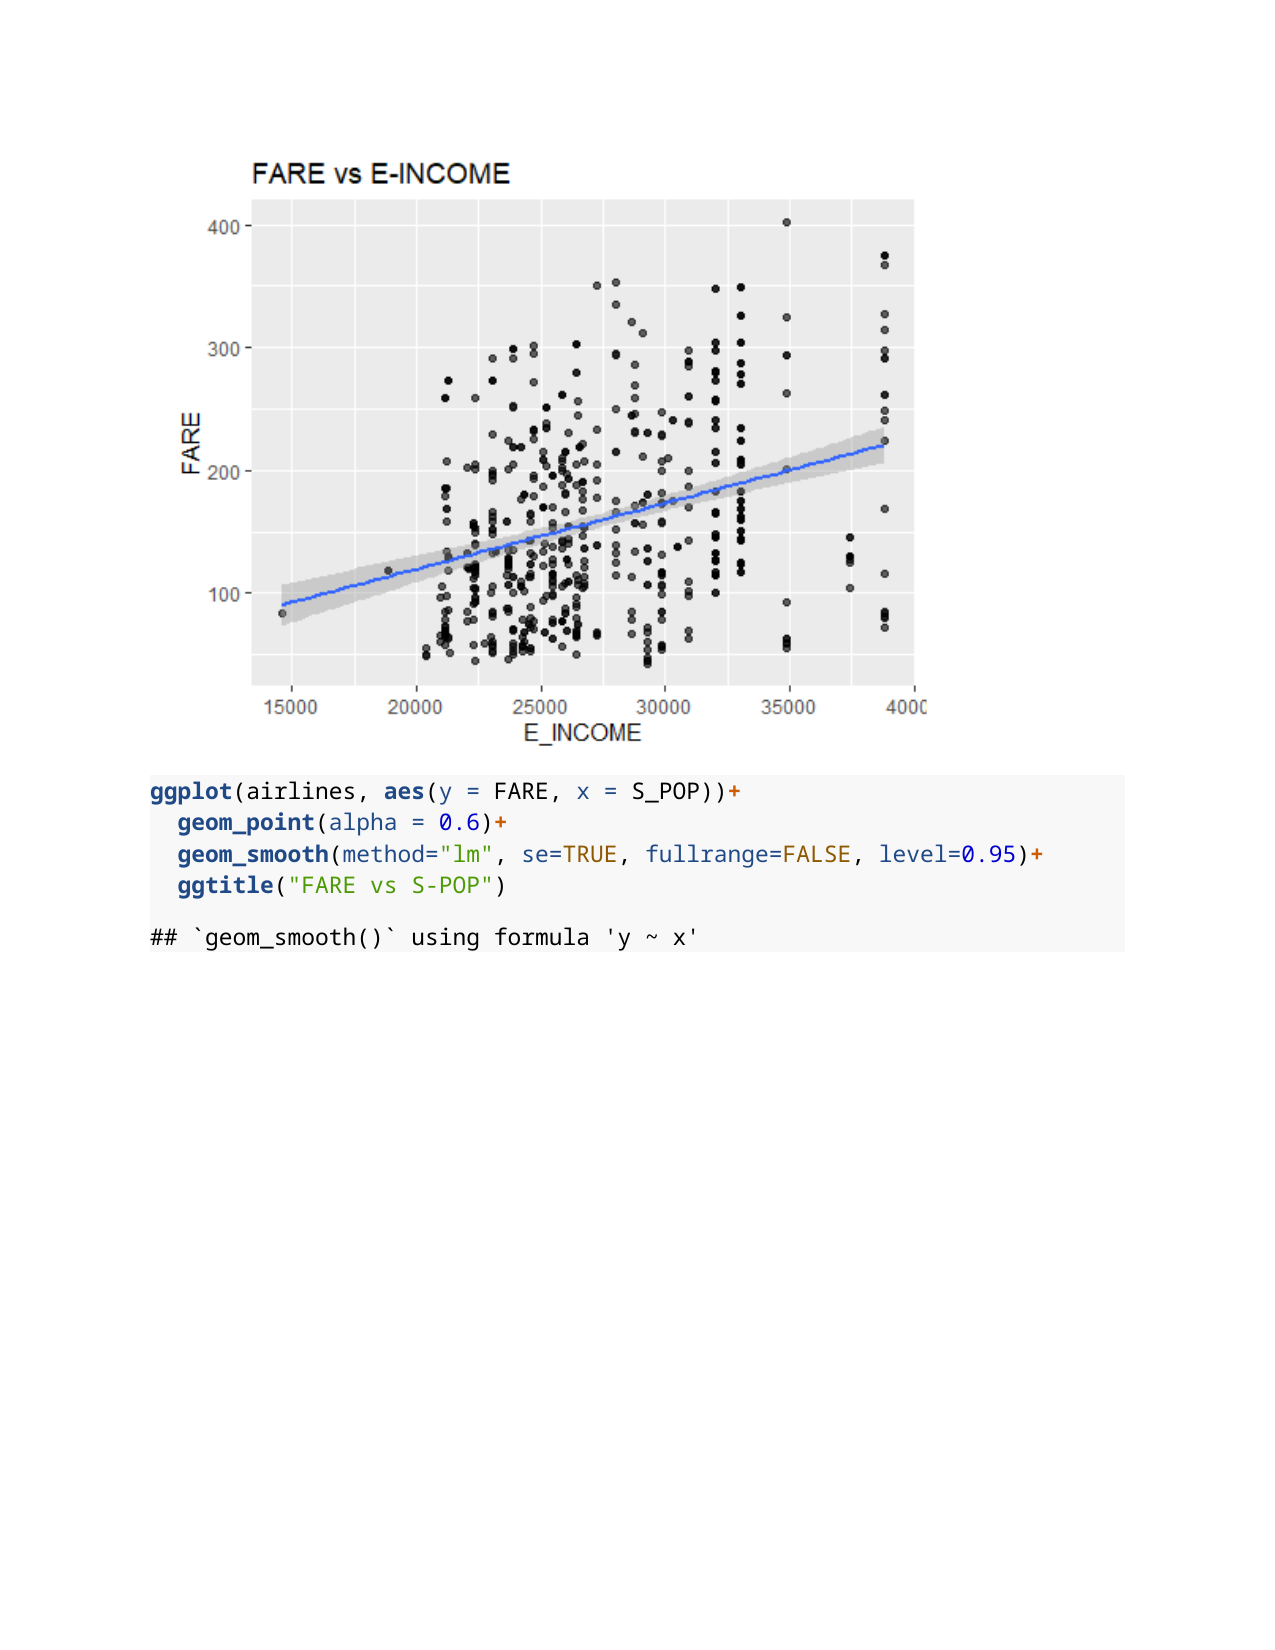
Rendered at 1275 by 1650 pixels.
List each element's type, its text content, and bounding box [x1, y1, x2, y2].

text ggplot(airlines, aes(y = FARE, x = S_POP))+ geom_point(alpha = 0.6)+ geom_smooth(method="lm", se=TRUE, fullrange=FALSE, level=0.95)+ ggtitle("FARE vs S-POP") [507, 775, 1125, 900]
text ## `geom_smooth()` using formula 'y ~ x' [150, 921, 1125, 952]
picture [168, 150, 927, 757]
